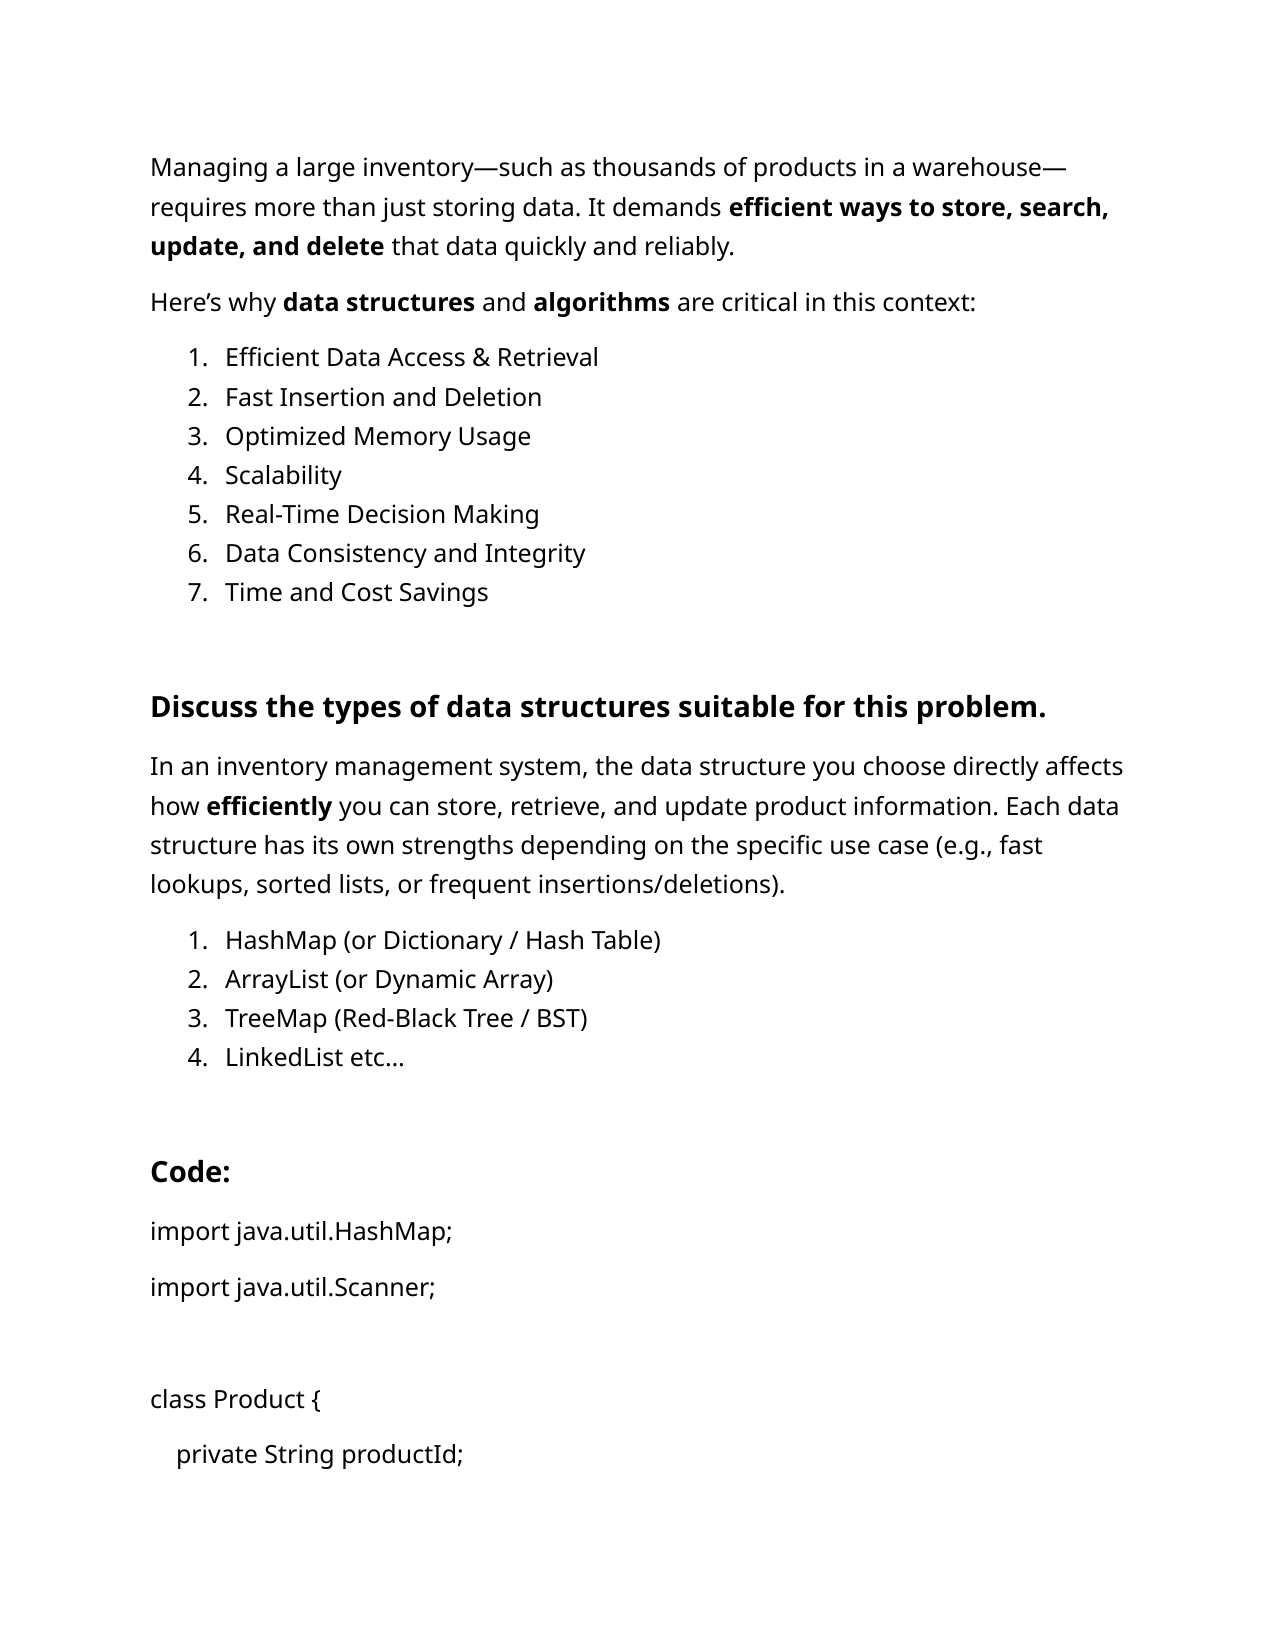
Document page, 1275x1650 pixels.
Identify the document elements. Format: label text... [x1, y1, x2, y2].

text Managing a large inventory—such as thousands of products in a warehouse—requires more than just storing data. It demands efficient ways to store, search, update, and delete that data quickly and reliably. [150, 150, 1125, 262]
list ArrayList (or Dynamic Array) [187, 961, 1125, 996]
text Discuss the types of data structures suitable for this problem. [150, 687, 1125, 726]
text private String productId; [150, 1437, 1125, 1471]
text class Product { [150, 1381, 1125, 1415]
list Data Consistency and Integrity [187, 536, 1125, 570]
text In an inventory management system, the data structure you choose directly affects how efficiently you can store, retrieve, and update product information. Each data structure has its own strengths depending on the specific use case (e.g., fast lookups, sorted lists, or frequent insertions/deletions). [150, 749, 1125, 901]
list Fast Insertion and Deletion [187, 379, 1125, 413]
list Scalability [187, 457, 1125, 492]
list Real-Time Decision Making [187, 497, 1125, 531]
list Optimized Memory Usage [187, 418, 1125, 452]
text import java.util.HashMap; [150, 1214, 1125, 1248]
list Time and Cost Savings [187, 575, 1125, 609]
list Efficient Data Access & Retrieval [187, 340, 1125, 374]
text import java.util.Scanner; [150, 1269, 1125, 1304]
list HashMap (or Dictionary / Hash Table) [187, 922, 1125, 956]
list TreeMap (Red-Black Tree / BST) [187, 1001, 1125, 1035]
text Code: [150, 1151, 1125, 1191]
list LinkedList etc… [187, 1040, 1125, 1074]
text Here’s why data structures and algorithms are critical in this context: [150, 284, 1125, 318]
